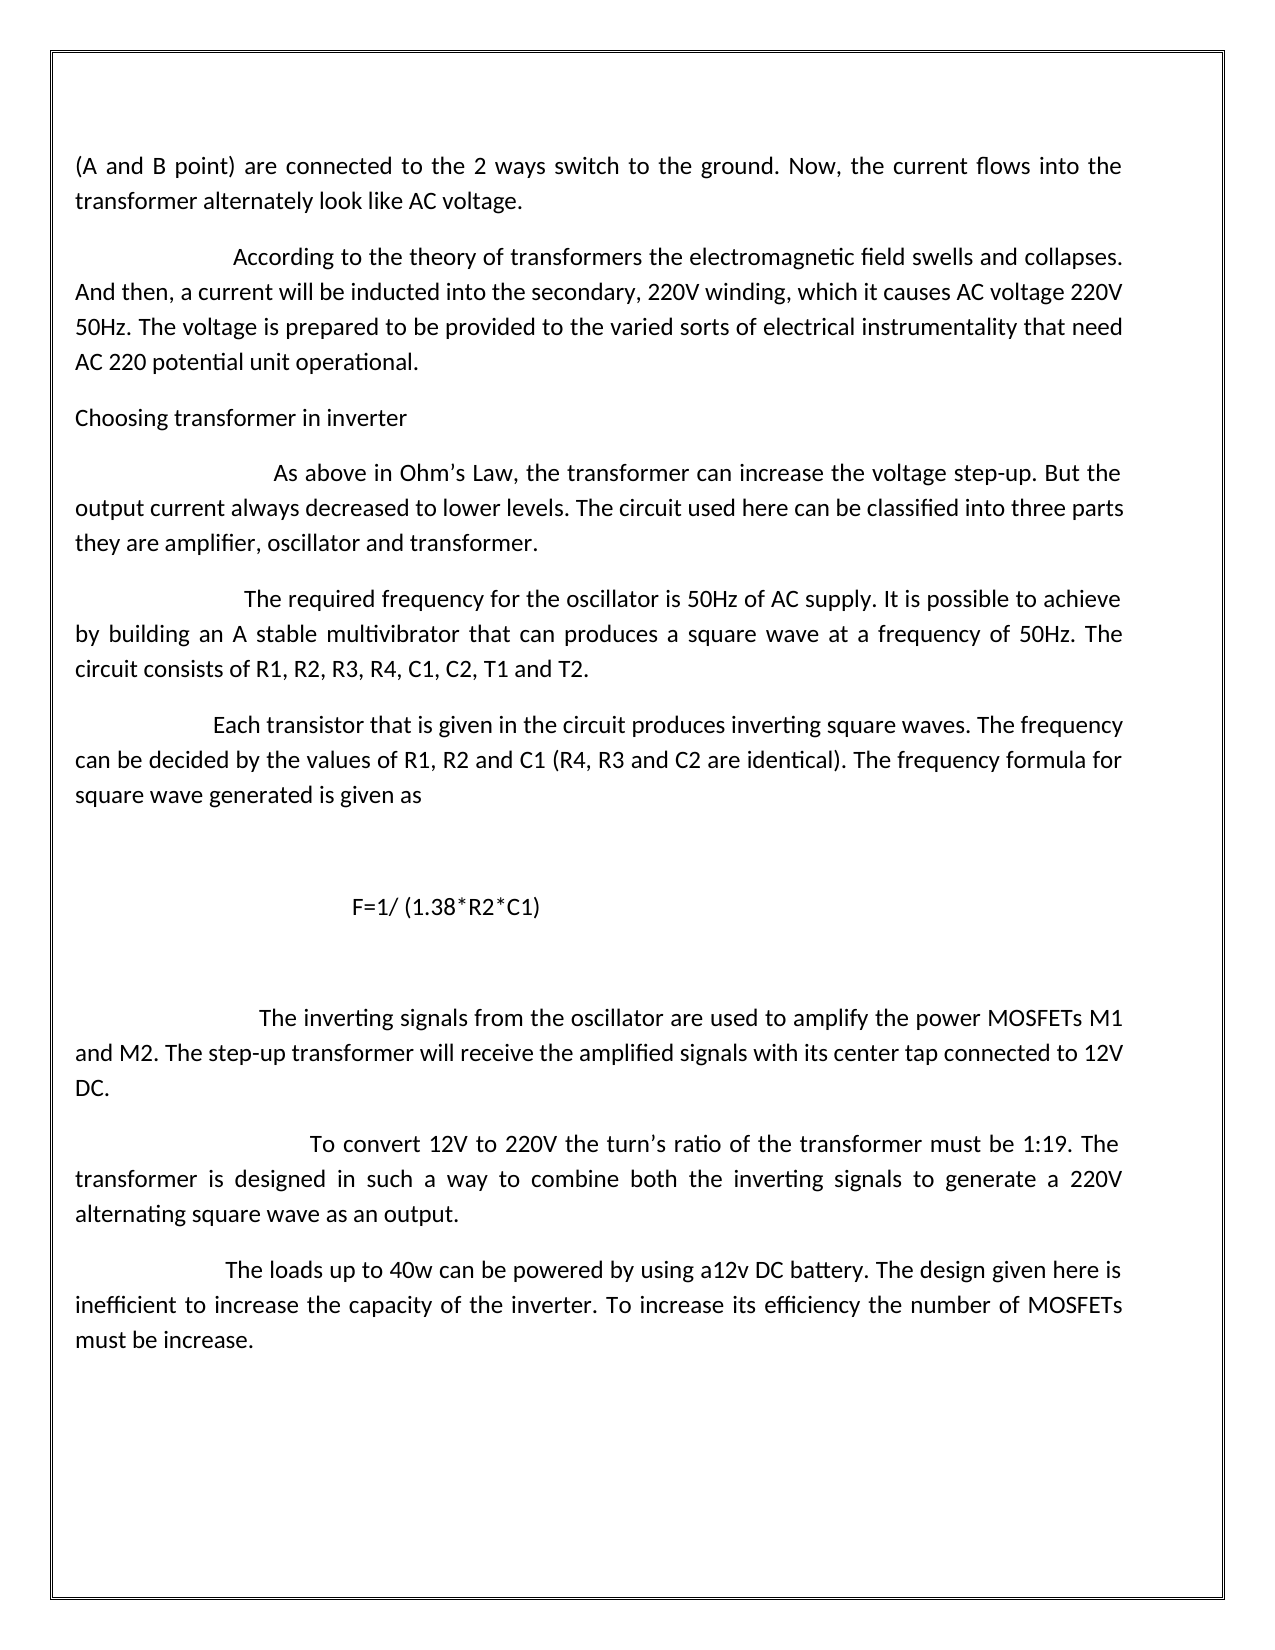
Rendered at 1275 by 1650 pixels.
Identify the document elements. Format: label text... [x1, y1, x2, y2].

text Choosing transformer in inverter [75, 402, 1125, 432]
text F=1/ (1.38*R2*C1) [75, 891, 1125, 921]
text As above in Ohm’s Law, the transformer can increase the voltage step-up. But the output current always decreased to lower levels. The circuit used here can be classified into three parts they are amplifier, oscillator and transformer. [75, 457, 1125, 558]
text According to the theory of transformers the electromagnetic field swells and collapses. And then, a current will be inducted into the secondary, 220V winding, which it causes AC voltage 220V 50Hz. The voltage is prepared to be provided to the varied sorts of electrical instrumentality that need AC 220 potential unit operational. [75, 241, 1125, 376]
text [75, 150, 1125, 216]
text The inverting signals from the oscillator are used to amplify the power MOSFETs M1 and M2. The step-up transformer will receive the amplified signals with its center tap connected to 12V DC. [75, 1002, 1125, 1103]
text The required frequency for the oscillator is 50Hz of AC supply. It is possible to achieve by building an A stable multivibrator that can produces a square wave at a frequency of 50Hz. The circuit consists of R1, R2, R3, R4, C1, C2, T1 and T2. [75, 583, 1125, 684]
text Each transistor that is given in the circuit produces inverting square waves. The frequency can be decided by the values of R1, R2 and C1 (R4, R3 and C2 are identical). The frequency formula for square wave generated is given as [75, 709, 1125, 810]
text To convert 12V to 220V the turn’s ratio of the transformer must be 1:19. The transformer is designed in such a way to combine both the inverting signals to generate a 220V alternating square wave as an output. [75, 1128, 1125, 1229]
text The loads up to 40w can be powered by using a12v DC battery. The design given here is inefficient to increase the capacity of the inverter. To increase its efficiency the number of MOSFETs must be increase. [75, 1254, 1125, 1355]
